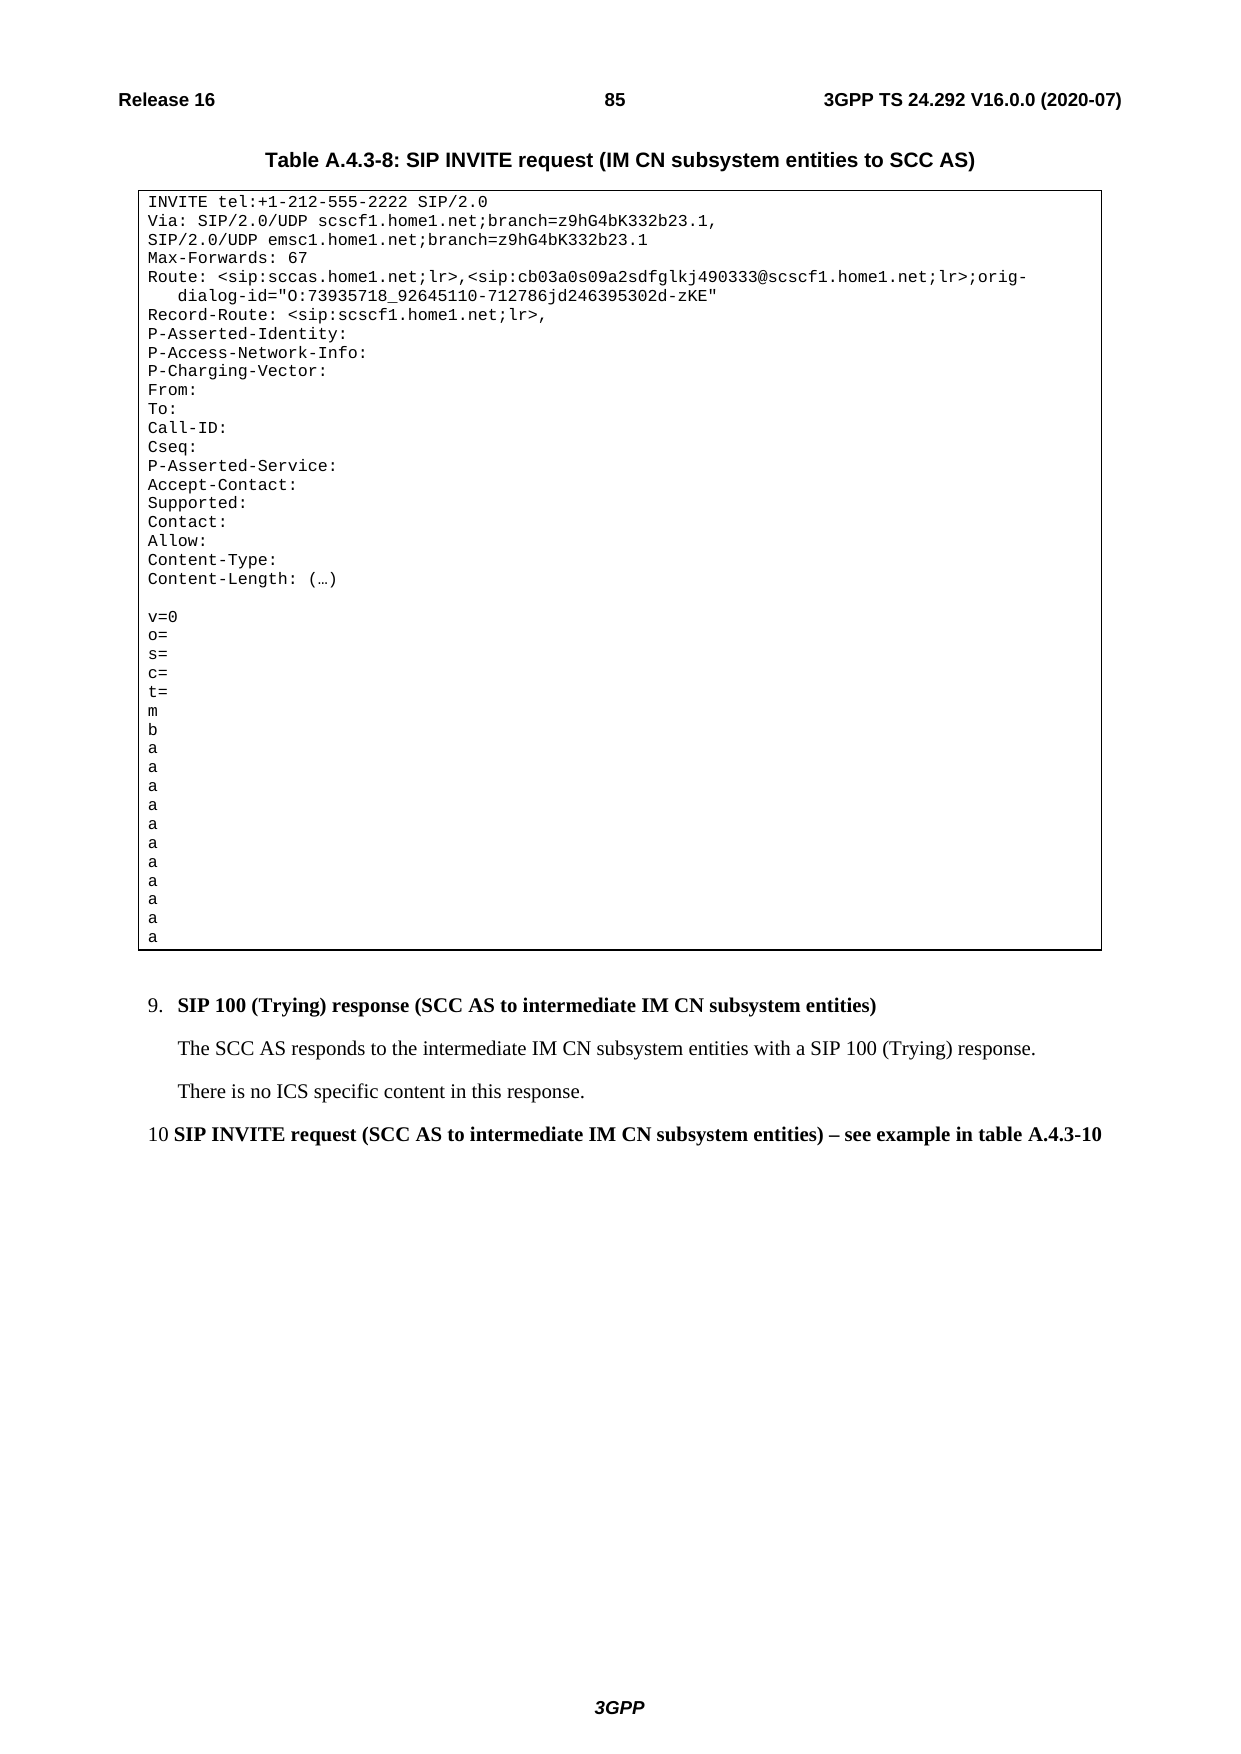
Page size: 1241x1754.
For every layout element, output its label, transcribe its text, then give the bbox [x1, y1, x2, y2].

text Content-Length: (…) [139, 567, 1101, 589]
text s= [139, 643, 1101, 662]
text a [139, 831, 1101, 850]
text Table A.4.3-8: SIP INVITE request (IM CN subsystem entities to SCC AS) [118, 147, 1122, 171]
text Max-Forwards: 67 [139, 247, 1101, 266]
text a [139, 812, 1101, 831]
text Route: <sip:sccas.home1.net;lr>,<sip:cb03a0s09a2sdfglkj490333@scscf1.home1.net;lr>;orig-dialog-id="O:73935718_92645110-712786jd246395302d-zKE" [139, 266, 1101, 303]
text INVITE tel:+1-212-555-2222 SIP/2.0 [139, 191, 1101, 209]
text a [139, 907, 1101, 926]
text a [139, 926, 1101, 949]
text a [139, 756, 1101, 775]
text Cseq: [139, 435, 1101, 454]
text a [139, 775, 1101, 793]
text b [139, 718, 1101, 737]
text From: [139, 379, 1101, 398]
text Record-Route: <sip:scscf1.home1.net;lr>, [139, 303, 1101, 322]
text a [139, 737, 1101, 756]
text o= [139, 624, 1101, 643]
text 9. SIP 100 (Trying) response (SCC AS to intermediate IM CN subsystem entities) [148, 993, 1122, 1017]
text a [139, 869, 1101, 888]
text P-Asserted-Identity: [139, 322, 1101, 341]
text P-Access-Network-Info: [139, 341, 1101, 360]
text v=0 [139, 605, 1101, 624]
text Content-Type: [139, 548, 1101, 567]
text The SCC AS responds to the intermediate IM CN subsystem entities with a SIP 100 (Trying) response. [148, 1036, 1122, 1060]
text a [139, 793, 1101, 812]
text There is no ICS specific content in this response. [148, 1079, 1122, 1103]
text a [139, 888, 1101, 907]
text To: [139, 398, 1101, 416]
text Accept-Contact: [139, 473, 1101, 492]
text m [139, 699, 1101, 718]
text Call-ID: [139, 416, 1101, 435]
text 10 SIP INVITE request (SCC AS to intermediate IM CN subsystem entities) – see example in table A.4.3-10 [148, 1122, 1122, 1146]
text Contact: [139, 511, 1101, 529]
text SIP/2.0/UDP emsc1.home1.net;branch=z9hG4bK332b23.1 [139, 228, 1101, 247]
text P-Asserted-Service: [139, 454, 1101, 473]
text c= [139, 662, 1101, 680]
text a [139, 850, 1101, 869]
text t= [139, 680, 1101, 699]
text Allow: [139, 529, 1101, 548]
text P-Charging-Vector: [139, 360, 1101, 379]
text Supported: [139, 492, 1101, 511]
text Via: SIP/2.0/UDP scscf1.home1.net;branch=z9hG4bK332b23.1, [139, 209, 1101, 228]
